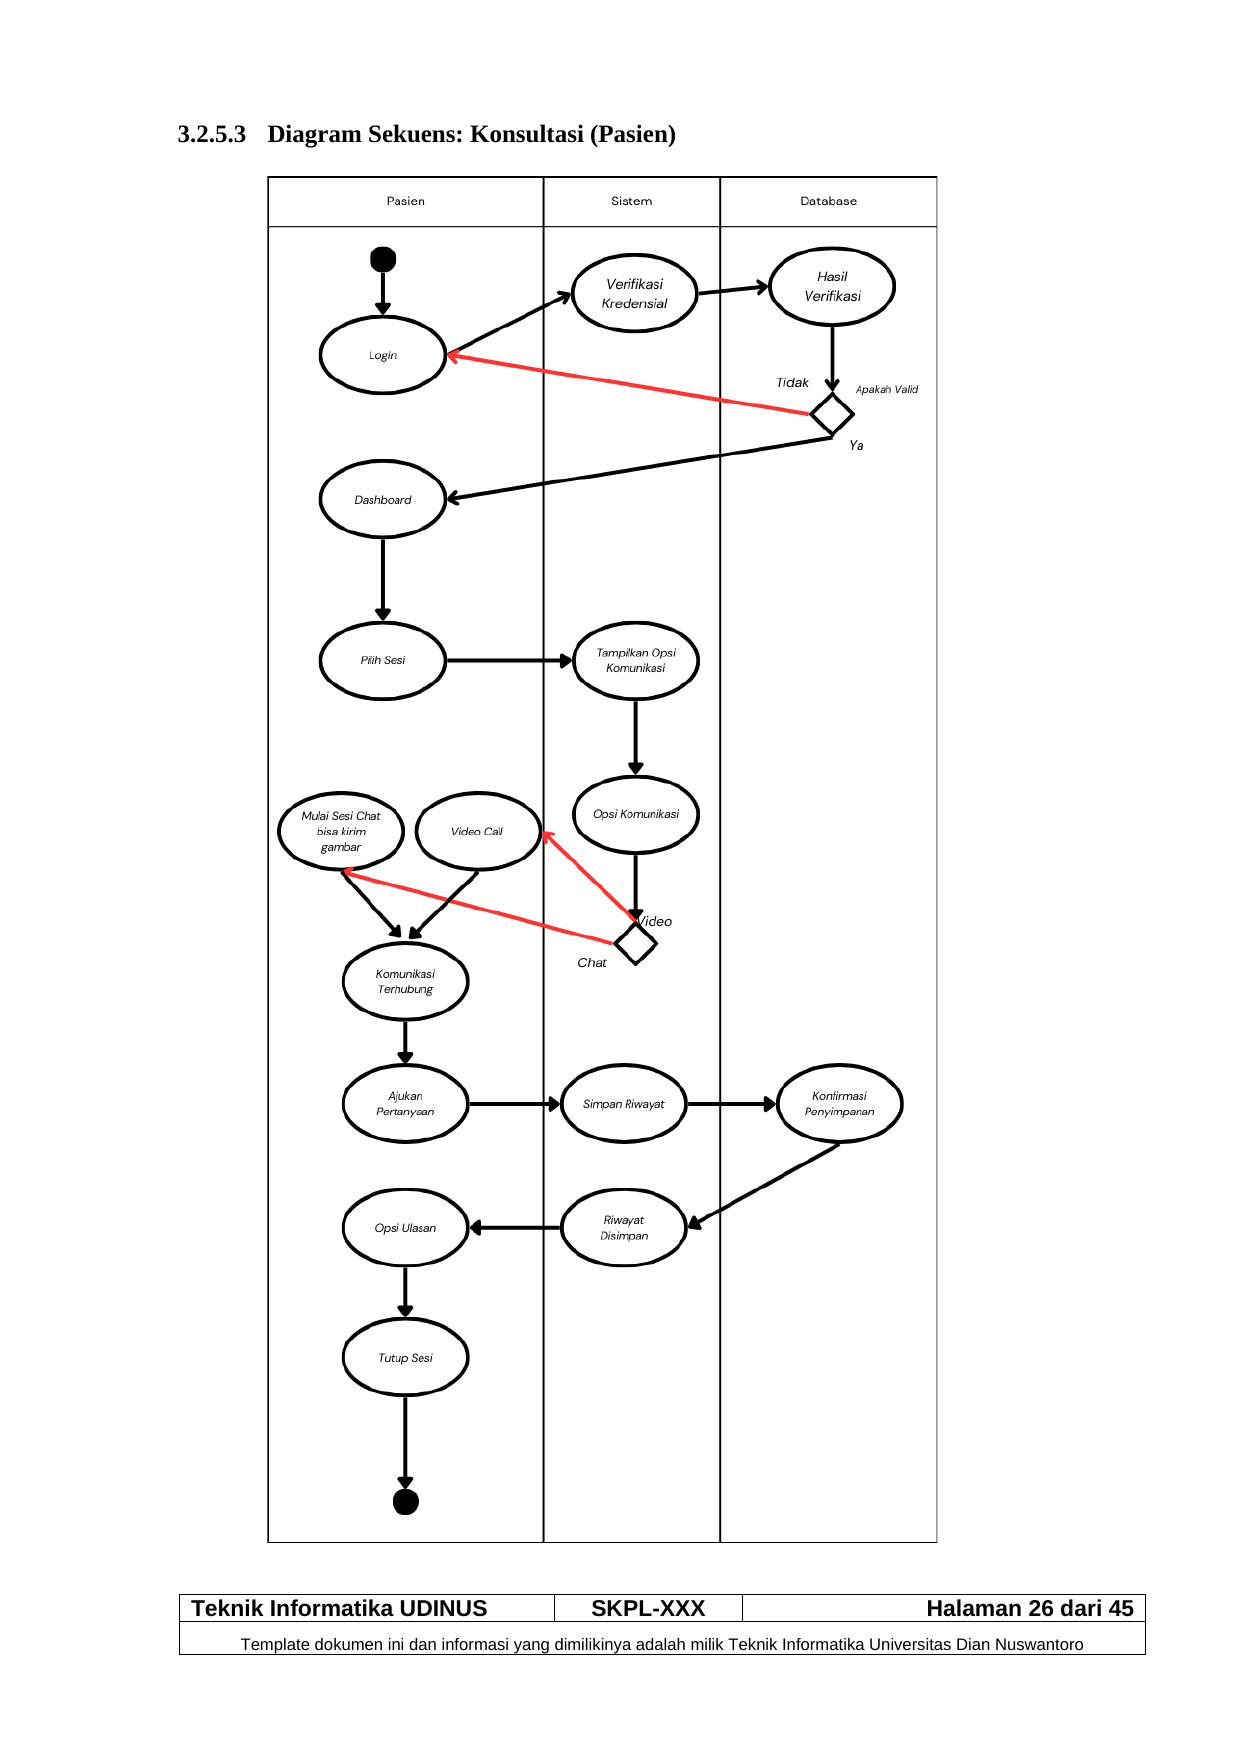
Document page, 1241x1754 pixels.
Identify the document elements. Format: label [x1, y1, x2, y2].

subtitle [177, 119, 1121, 1543]
picture [267, 176, 938, 1543]
